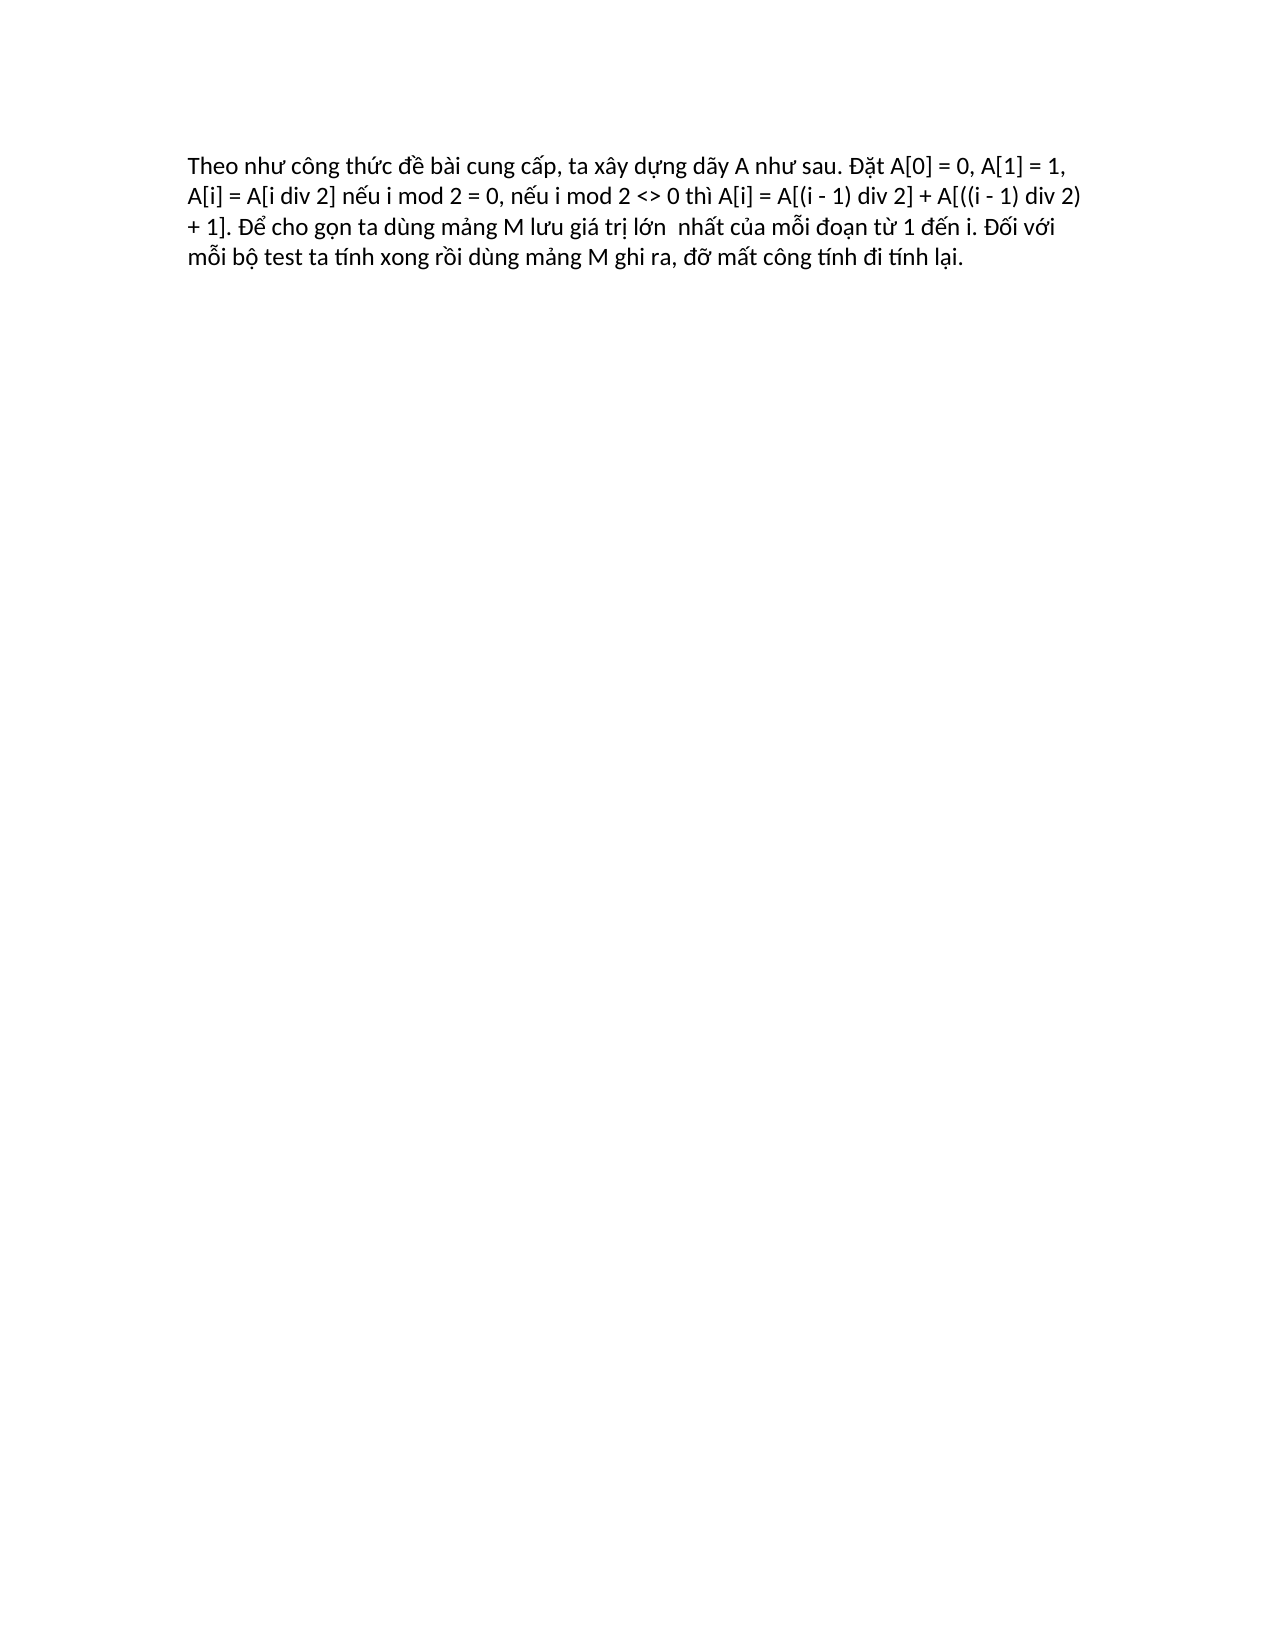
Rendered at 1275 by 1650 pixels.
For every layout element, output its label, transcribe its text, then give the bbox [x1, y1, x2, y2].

text Theo như công thức đề bài cung cấp, ta xây dựng dãy A như sau. Đặt A[0] = 0, A[1] = 1, A[i] = A[i div 2] nếu i mod 2 = 0, nếu i mod 2 <> 0 thì A[i] = A[(i - 1) div 2] + A[((i - 1) div 2) + 1]. Để cho gọn ta dùng mảng M lưu giá trị lớn nhất của mỗi đoạn từ 1 đến i. Đối với mỗi bộ test ta tính xong rồi dùng mảng M ghi ra, đỡ mất công tính đi tính lại. [187, 150, 1087, 272]
